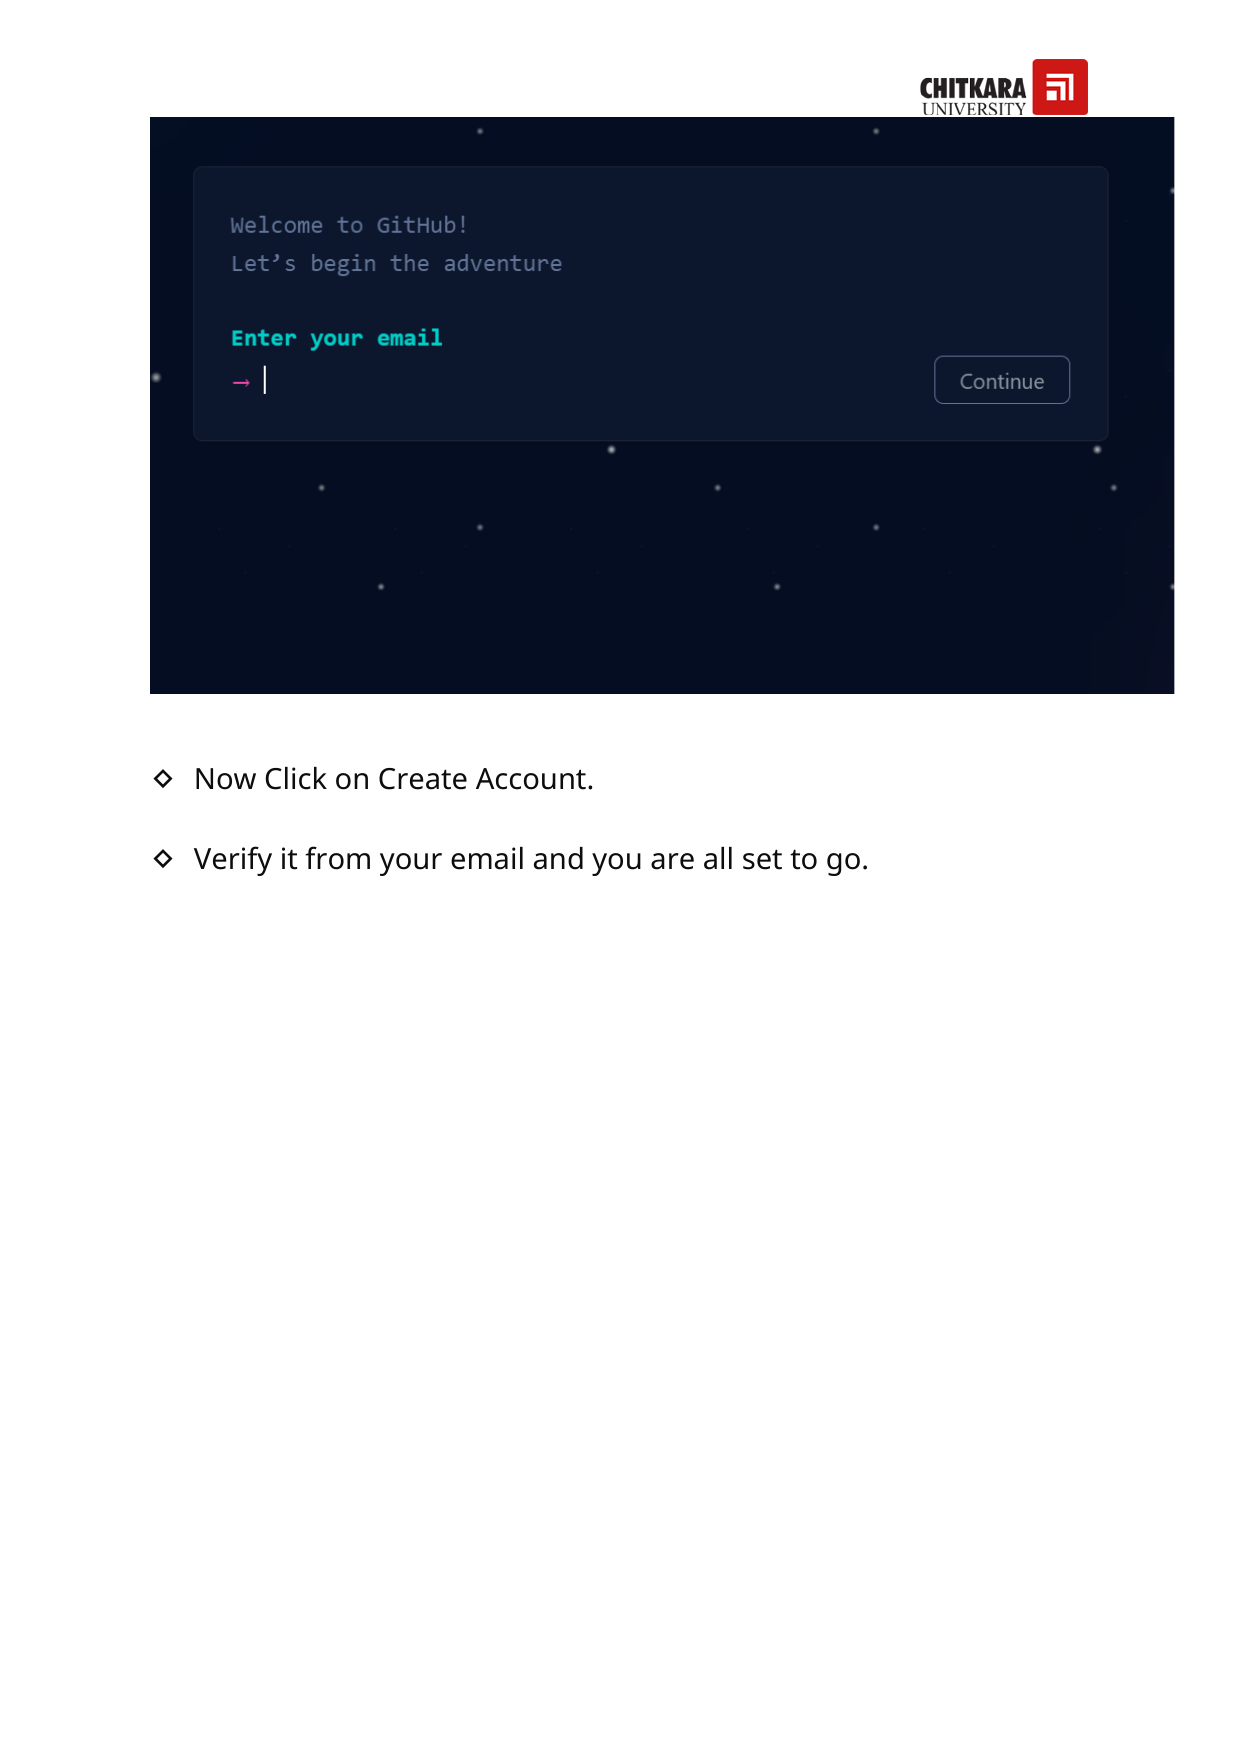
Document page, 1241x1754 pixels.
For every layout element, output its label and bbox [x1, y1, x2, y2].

picture [150, 59, 1175, 694]
